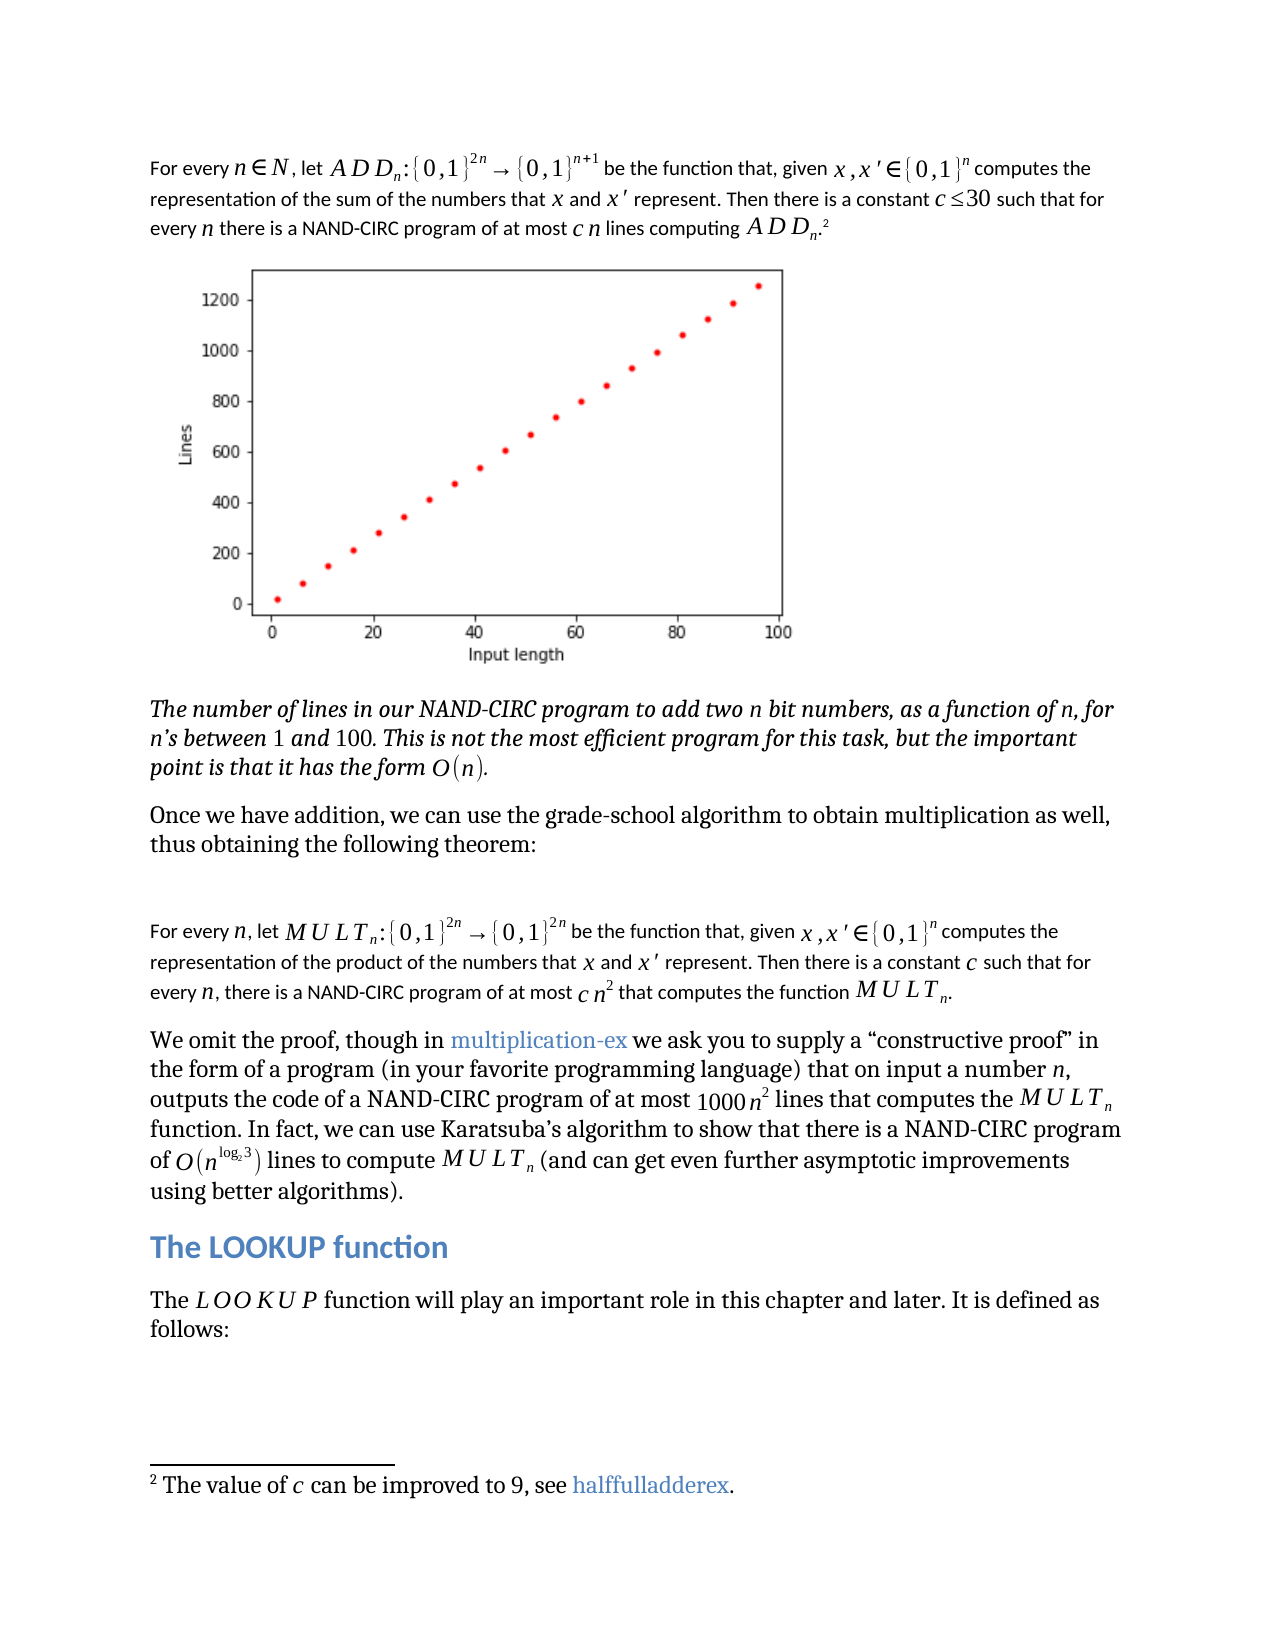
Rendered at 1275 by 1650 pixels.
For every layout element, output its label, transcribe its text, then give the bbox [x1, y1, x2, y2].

text The number of lines in our NAND-CIRC program to add two bit numbers, as a function of , for ’s between and . This is not the most efficient program for this task, but the important point is that it has the form . [150, 695, 1125, 783]
text Once we have addition, we can use the grade-school algorithm to obtain multiplication as well, thus obtaining the following theorem: [150, 801, 1125, 859]
text For every , let be the function that, given computes the representation of the product of the numbers that and represent. Then there is a constant such that for every , there is a NAND-CIRC program of at most that computes the function . [150, 913, 1125, 1007]
picture [168, 254, 804, 675]
text For every , let be the function that, given computes the representation of the sum of the numbers that and represent. Then there is a constant such that for every there is a NAND-CIRC program of at most lines computing . [150, 150, 1125, 244]
text The function will play an important role in this chapter and later. It is defined as follows: [150, 1286, 1125, 1343]
text We omit the proof, though in multiplication-ex we ask you to supply a “constructive proof” in the form of a program (in your favorite programming language) that on input a number , outputs the code of a NAND-CIRC program of at most lines that computes the function. In fact, we can use Karatsuba’s algorithm to show that there is a NAND-CIRC program of lines to compute (and can get even further asymptotic improvements using better algorithms). [150, 1026, 1125, 1206]
subtitle The LOOKUP function [150, 1227, 1125, 1267]
